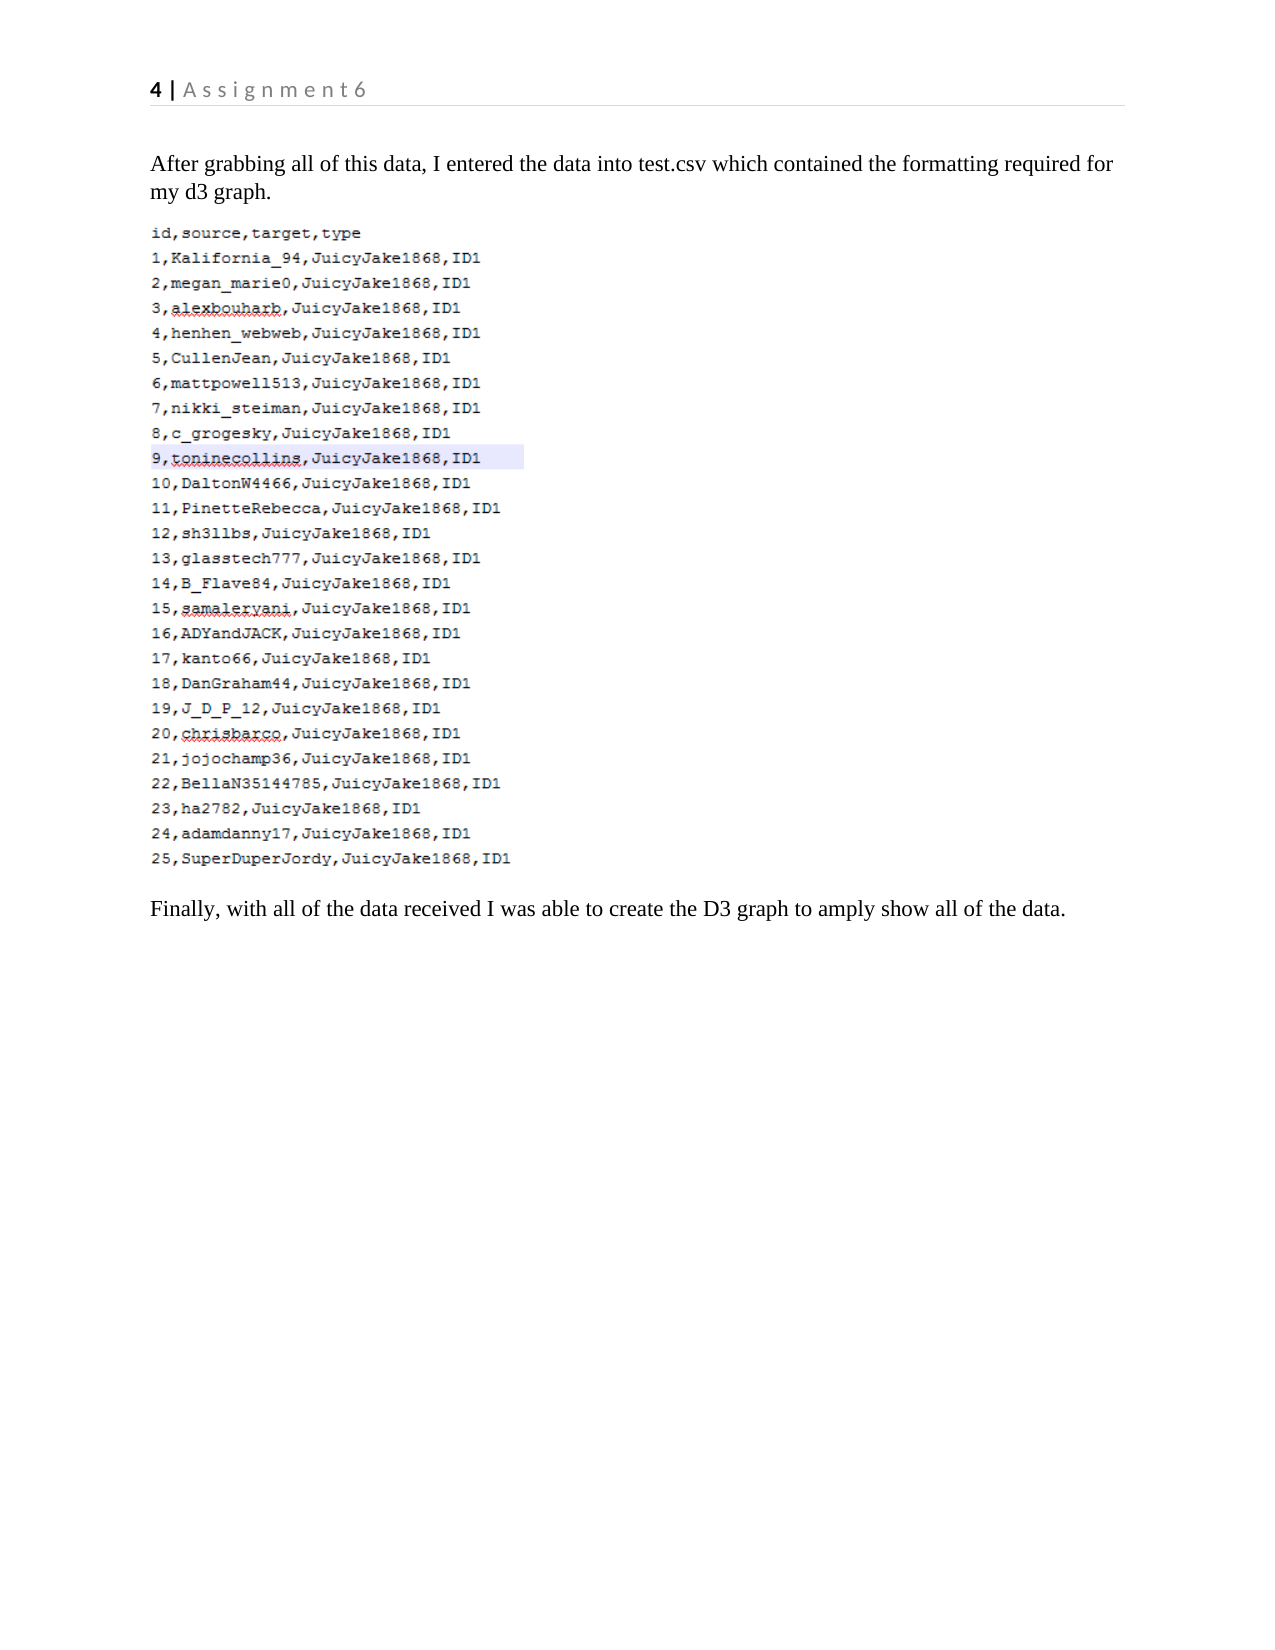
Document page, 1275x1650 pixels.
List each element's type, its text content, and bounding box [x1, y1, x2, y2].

text Finally, with all of the data received I was able to create the D3 graph to amply show all of the data. [150, 895, 1125, 921]
text After grabbing all of this data, I entered the data into test.csv which contained the formatting required for my d3 graph. [150, 150, 1125, 205]
picture [150, 223, 524, 876]
